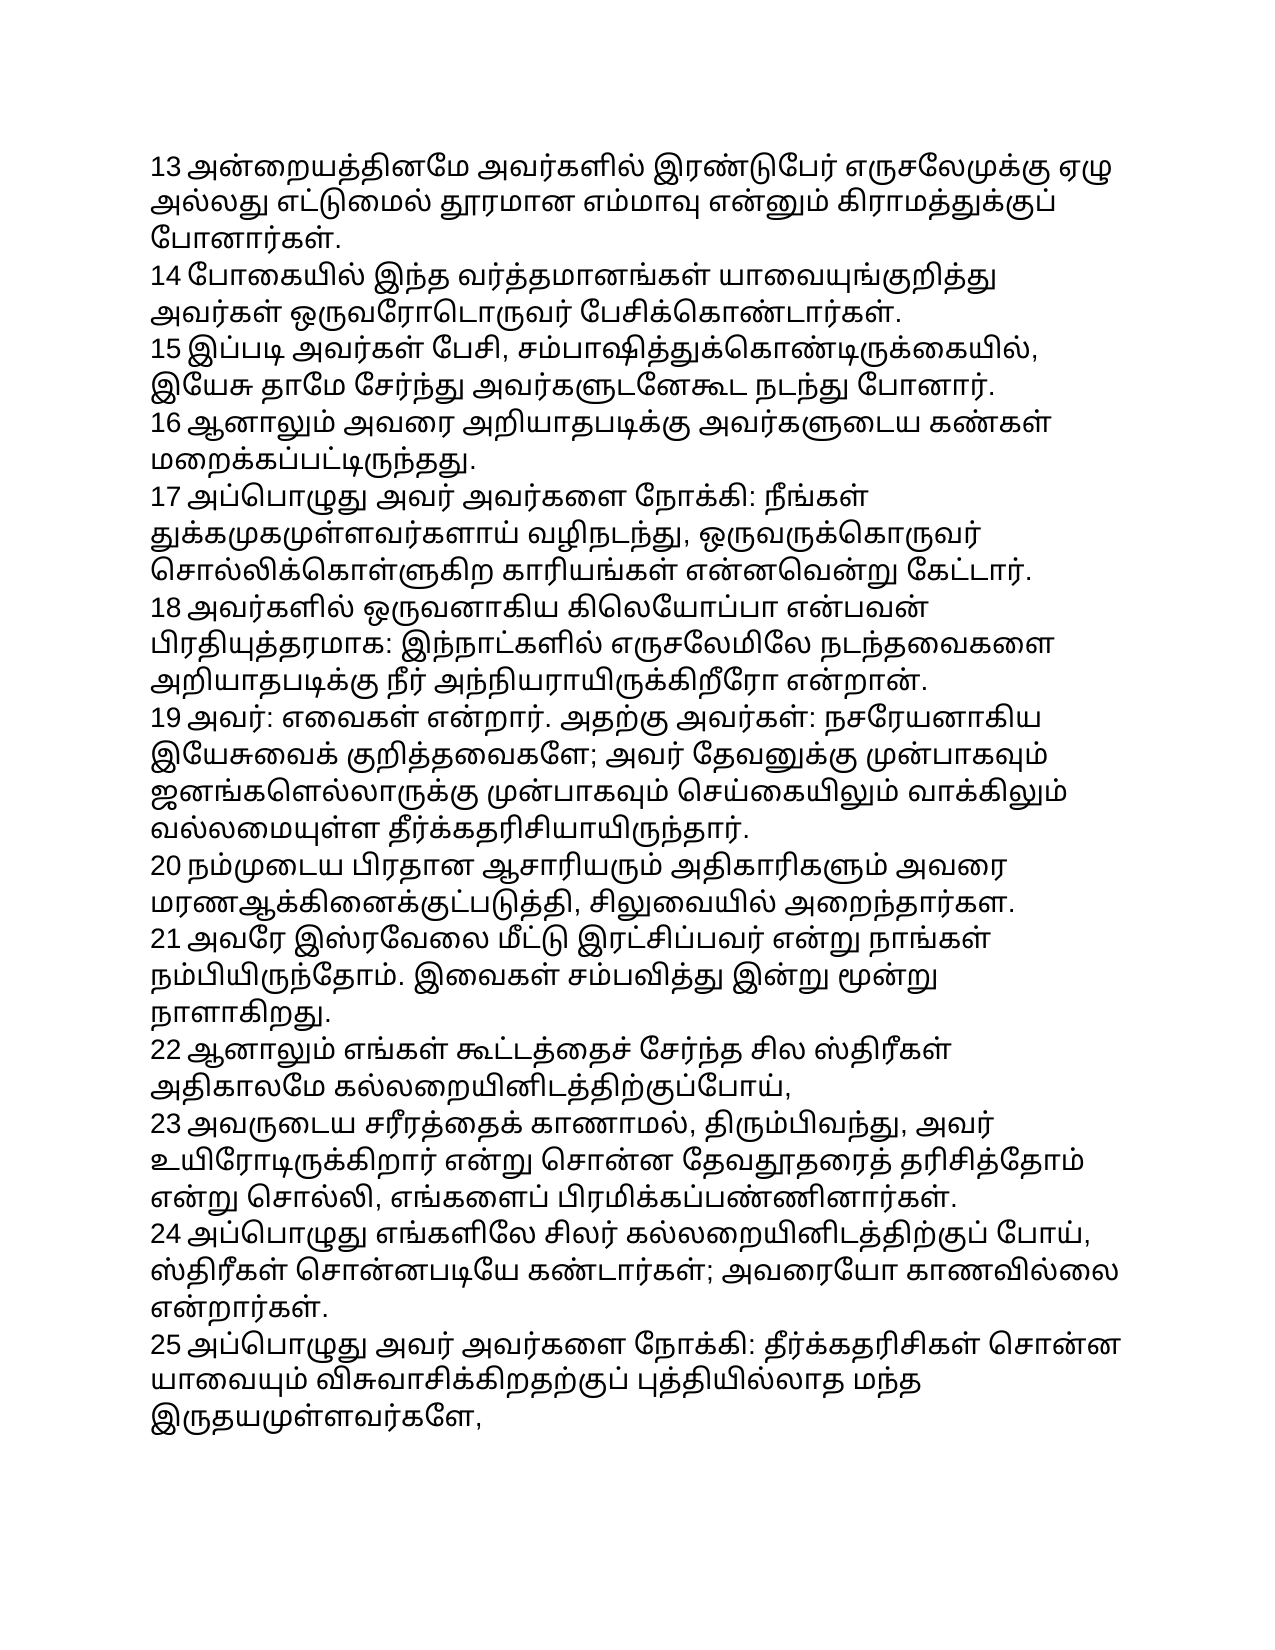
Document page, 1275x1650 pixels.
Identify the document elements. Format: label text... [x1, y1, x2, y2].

text 23அவருடைய சரீரத்தைக் காணாமல், திரும்பிவந்து, அவர் உயிரோடிருக்கிறார் என்று சொன்ன தேவதூதரைத் தரிசித்தோம் என்று சொல்லி, எங்களைப் பிரமிக்கப்பண்ணினார்கள். [150, 1107, 1125, 1217]
text 13அன்றையத்தினமே அவர்களில் இரண்டுபேர் எருசலேமுக்கு ஏழு அல்லது எட்டுமைல் தூரமான எம்மாவு என்னும் கிராமத்துக்குப் போனார்கள். [150, 150, 1125, 259]
text 20நம்முடைய பிரதான ஆசாரியரும் அதிகாரிகளும் அவரை மரணஆக்கினைக்குட்படுத்தி, சிலுவையில் அறைந்தார்கள. [150, 849, 1125, 922]
text 25அப்பொழுது அவர் அவர்களை நோக்கி: தீர்க்கதரிசிகள் சொன்ன யாவையும் விசுவாசிக்கிறதற்குப் புத்தியில்லாத மந்த இருதயமுள்ளவர்களே, [150, 1328, 1125, 1437]
text 17அப்பொழுது அவர் அவர்களை நோக்கி: நீங்கள் துக்கமுகமுள்ளவர்களாய் வழிநடந்து, ஒருவருக்கொருவர் சொல்லிக்கொள்ளுகிற காரியங்கள் என்னவென்று கேட்டார். [150, 480, 1125, 591]
text 24அப்பொழுது எங்களிலே சிலர் கல்லறையினிடத்திற்குப் போய், ஸ்திரீகள் சொன்னபடியே கண்டார்கள்; அவரையோ காணவில்லை என்றார்கள். [150, 1217, 1125, 1328]
text 15இப்படி அவர்கள் பேசி, சம்பாஷித்துக்கொண்டிருக்கையில், இயேசு தாமே சேர்ந்து அவர்களுடனேகூட நடந்து போனார். [150, 332, 1125, 406]
text 22ஆனாலும் எங்கள் கூட்டத்தைச் சேர்ந்த சில ஸ்திரீகள் அதிகாலமே கல்லறையினிடத்திற்குப்போய், [150, 1033, 1125, 1107]
text 21அவரே இஸ்ரவேலை மீட்டு இரட்சிப்பவர் என்று நாங்கள் நம்பியிருந்தோம். இவைகள் சம்பவித்து இன்று மூன்று நாளாகிறது. [150, 922, 1125, 1033]
text 19அவர்: எவைகள் என்றார். அதற்கு அவர்கள்: நசரேயனாகிய இயேசுவைக் குறித்தவைகளே; அவர் தேவனுக்கு முன்பாகவும் ஜனங்களெல்லாருக்கு முன்பாகவும் செய்கையிலும் வாக்கிலும் வல்லமையுள்ள தீர்க்கதரிசியாயிருந்தார். [150, 701, 1125, 849]
text 16ஆனாலும் அவரை அறியாதபடிக்கு அவர்களுடைய கண்கள் மறைக்கப்பட்டிருந்தது. [150, 406, 1125, 480]
text 18அவர்களில் ஒருவனாகிய கிலெயோப்பா என்பவன் பிரதியுத்தரமாக: இந்நாட்களில் எருசலேமிலே நடந்தவைகளை அறியாதபடிக்கு நீர் அந்நியராயிருக்கிறீரோ என்றான். [150, 591, 1125, 701]
text 14போகையில் இந்த வர்த்தமானங்கள் யாவையுங்குறித்து அவர்கள் ஒருவரோடொருவர் பேசிக்கொண்டார்கள். [150, 259, 1125, 332]
